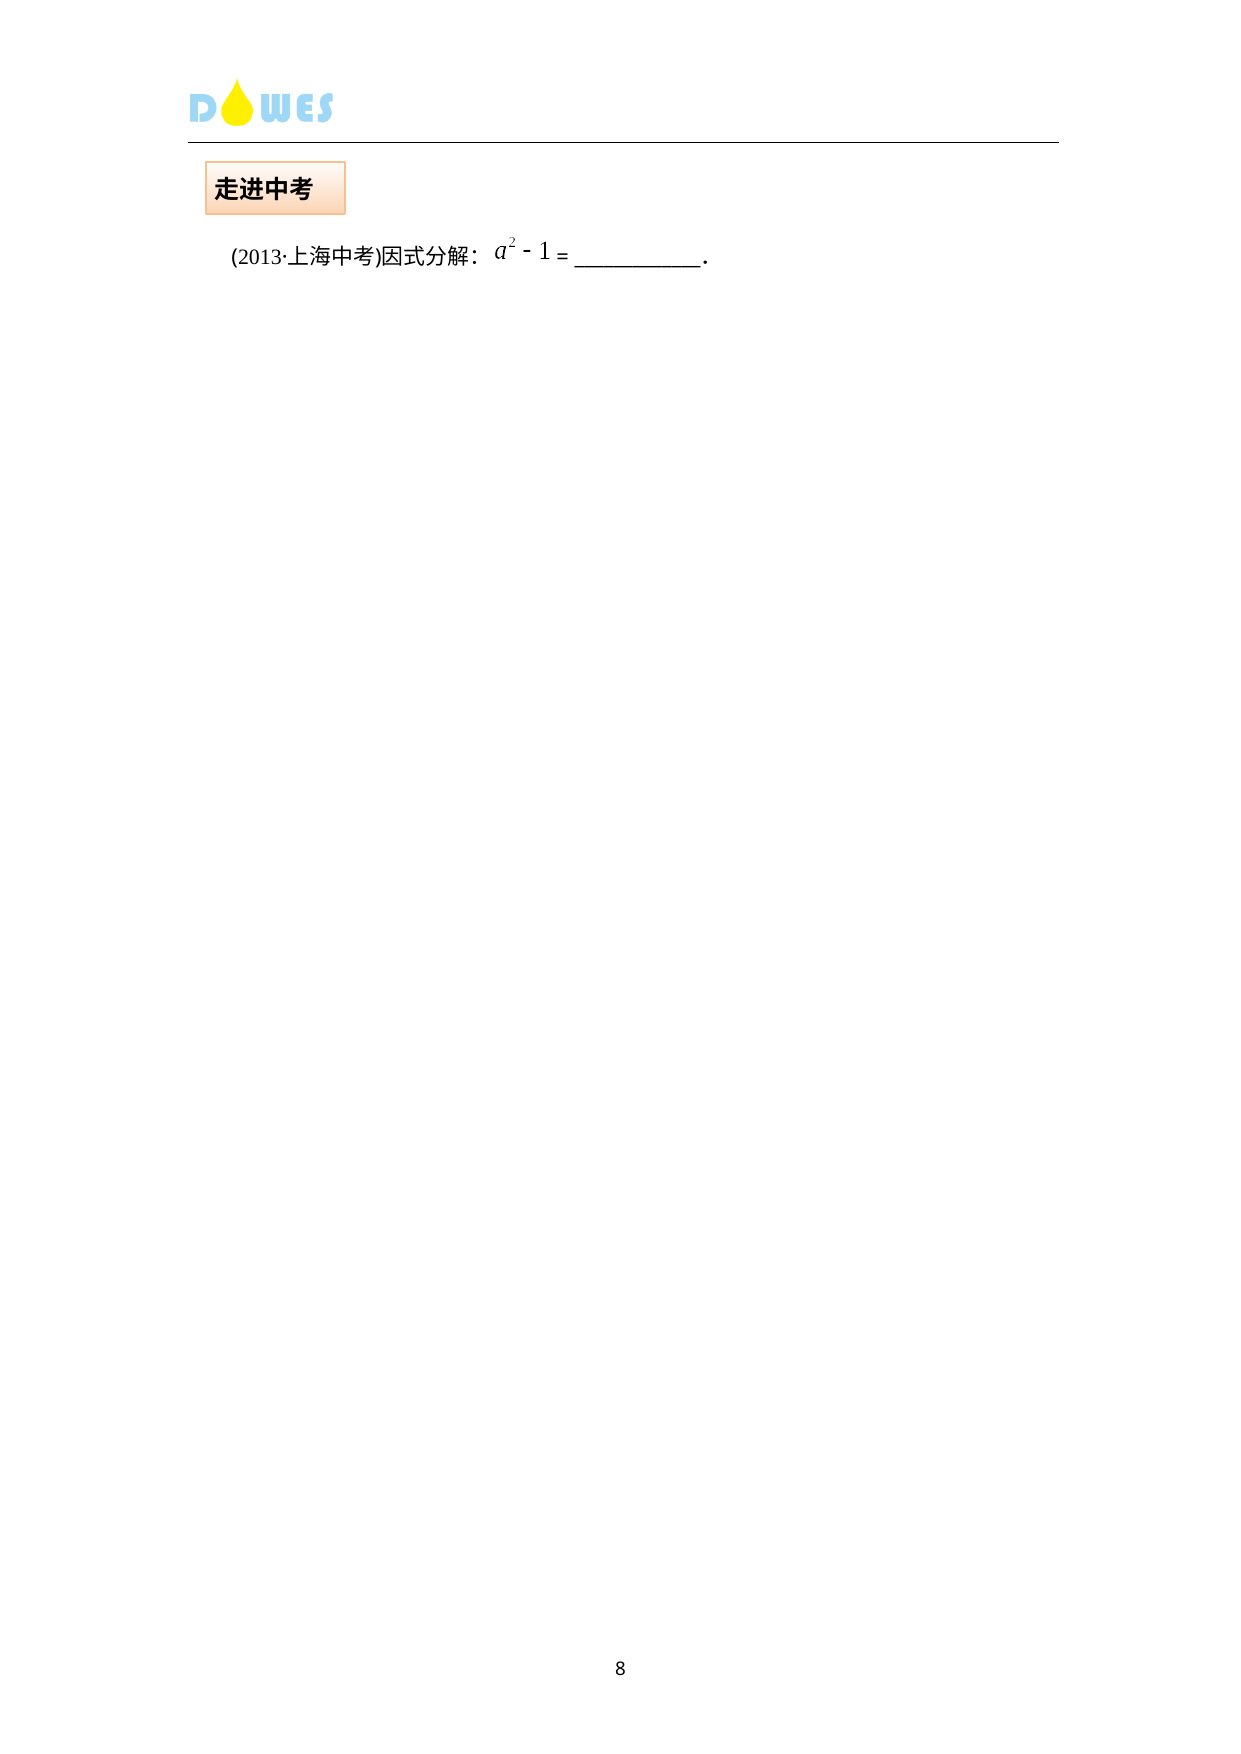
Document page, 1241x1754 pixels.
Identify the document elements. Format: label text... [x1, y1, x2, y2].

text (2013·上海中考)因式分解： = _____________． [187, 231, 1053, 296]
picture [178, 71, 346, 139]
